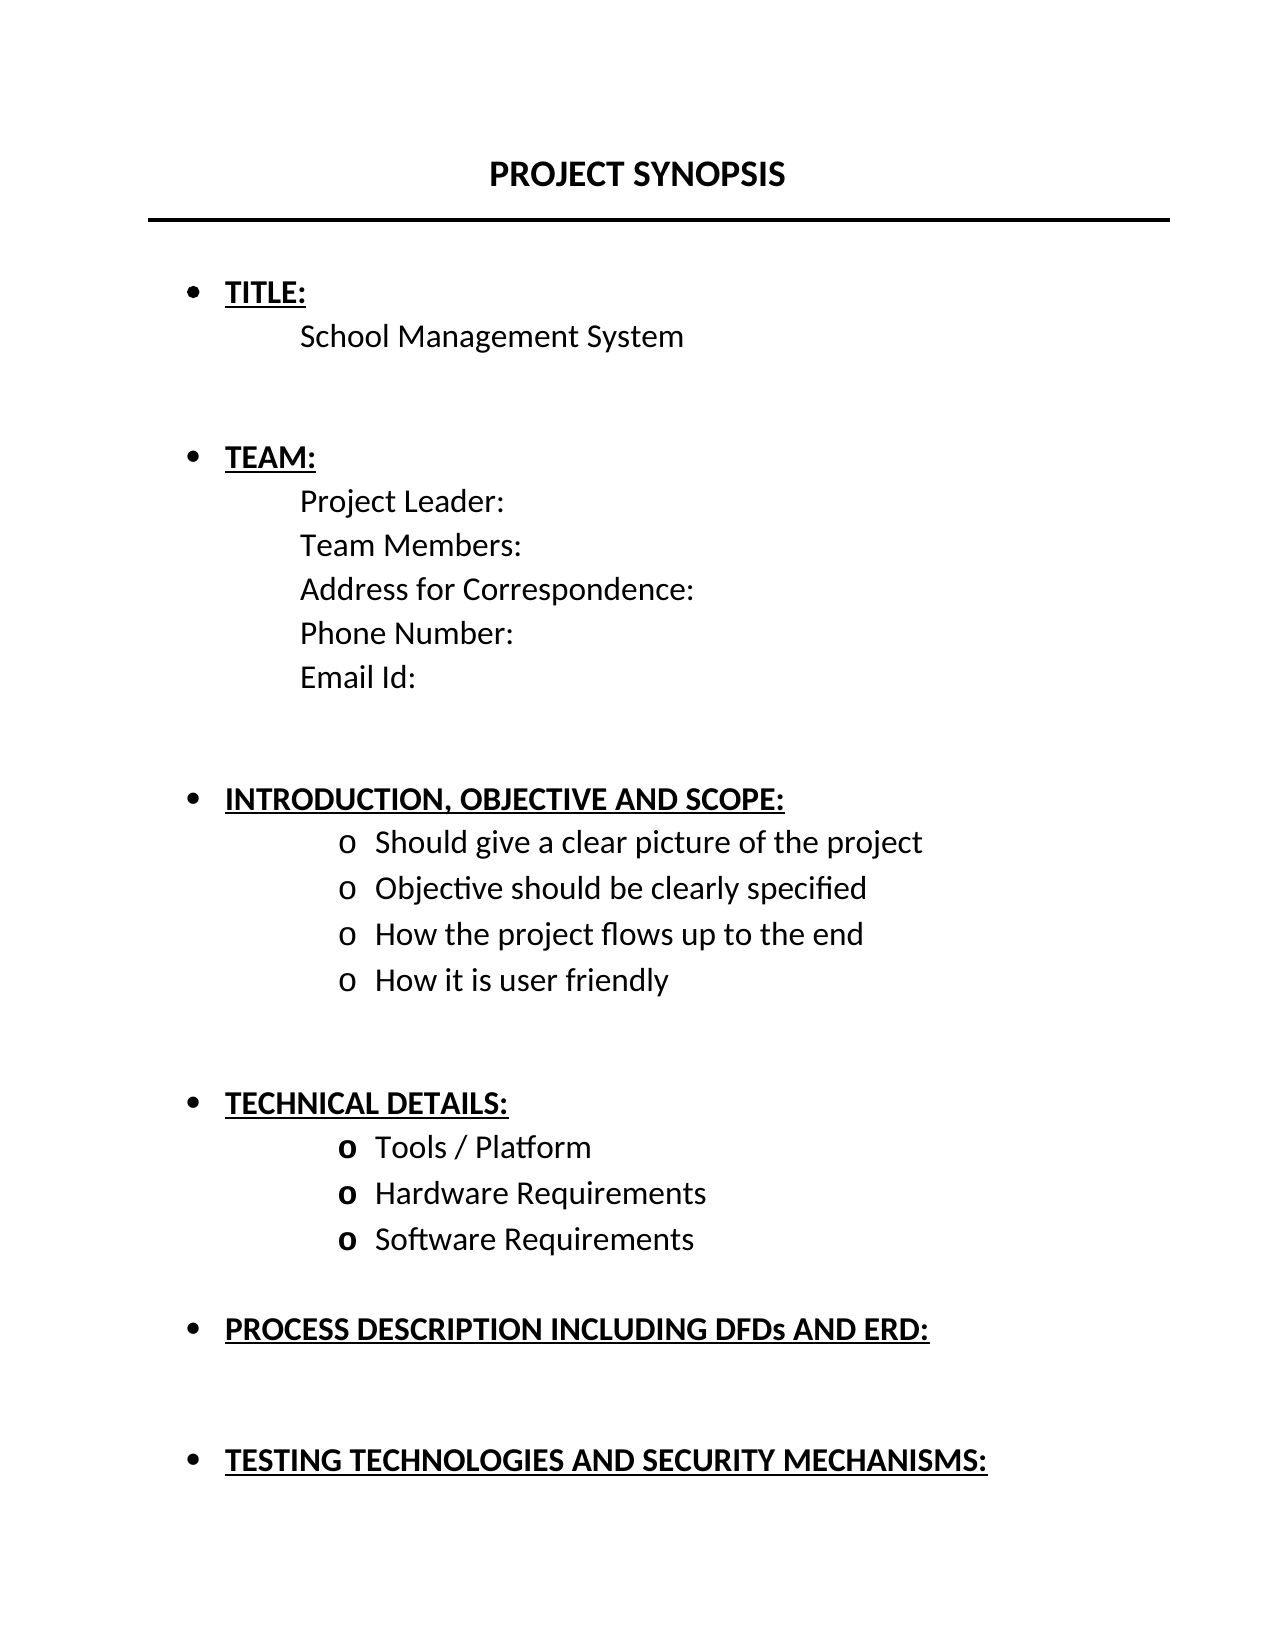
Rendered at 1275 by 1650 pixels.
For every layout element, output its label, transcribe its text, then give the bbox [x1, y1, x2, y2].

list How the project flows up to the end [337, 913, 1125, 956]
list Phone Number: [300, 612, 1125, 653]
list Address for Correspondence: [300, 568, 1125, 609]
list PROCESS DESCRIPTION INCLUDING DFDs AND ERD: [187, 1307, 1125, 1348]
list Team Members: [300, 524, 1125, 565]
list TESTING TECHNOLOGIES AND SECURITY MECHANISMS: [187, 1439, 1125, 1480]
list Hardware Requirements [337, 1172, 1125, 1214]
list Tools / Platform [337, 1126, 1125, 1168]
list Should give a clear picture of the project [337, 821, 1125, 864]
list How it is user friendly [337, 959, 1125, 1001]
list Project Leader: [300, 480, 1125, 521]
list School Management System [300, 315, 1125, 356]
list Software Requirements [337, 1218, 1125, 1260]
list INTRODUCTION, OBJECTIVE AND SCOPE: [187, 777, 1125, 818]
list TECHNICAL DETAILS: [187, 1082, 1125, 1123]
text PROJECT SYNOPSIS [150, 150, 1125, 196]
list TEAM: [187, 436, 1125, 477]
list TITLE: [187, 271, 1125, 312]
list Objective should be clearly specified [337, 867, 1125, 910]
list Email Id: [300, 656, 1125, 697]
